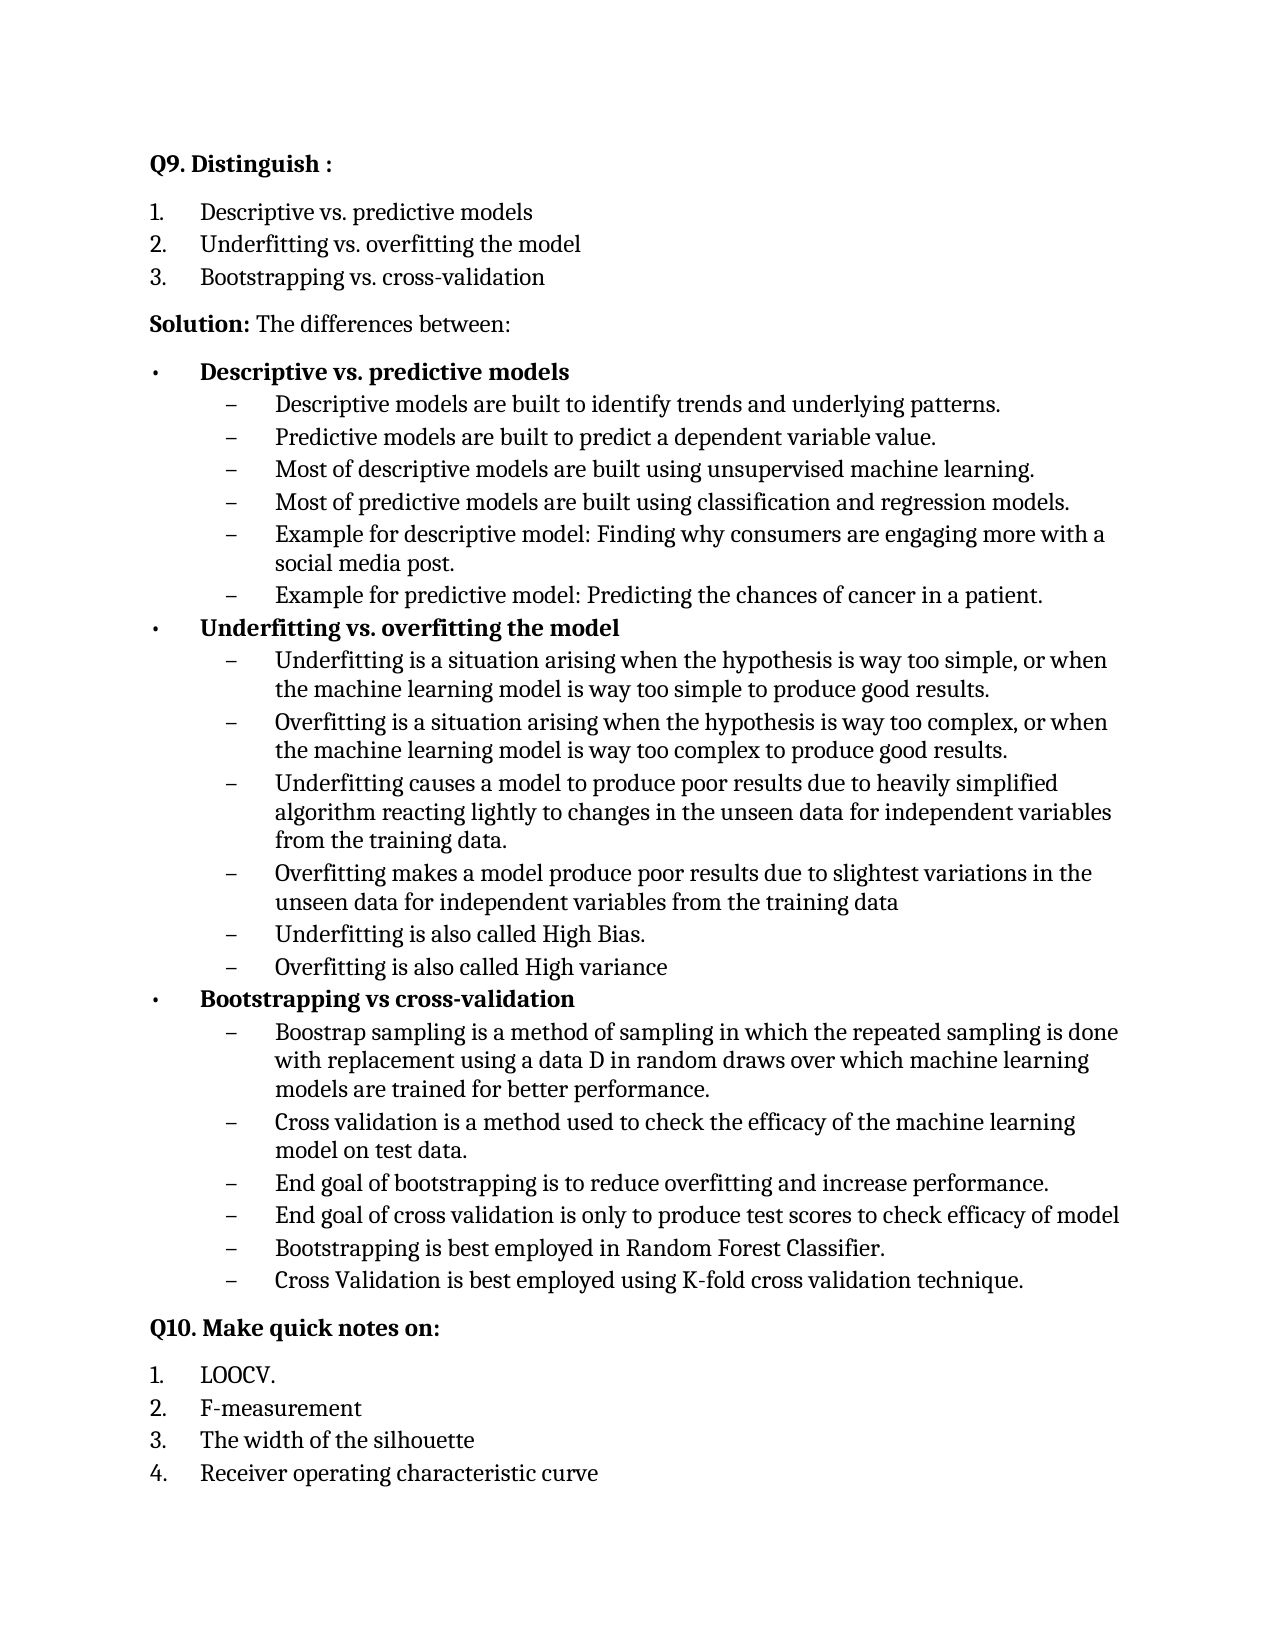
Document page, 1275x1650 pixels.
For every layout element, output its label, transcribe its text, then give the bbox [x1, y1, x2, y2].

list End goal of bootstrapping is to reduce overfitting and increase performance. [225, 1169, 1125, 1197]
text Solution: The differences between: [150, 310, 1125, 339]
list Example for predictive model: Predicting the chances of cancer in a patient. [225, 581, 1125, 610]
list Underfitting vs. overfitting the model [150, 614, 1125, 642]
list Cross Validation is best employed using K-fold cross validation technique. [225, 1266, 1125, 1295]
list End goal of cross validation is only to produce test scores to check efficacy of model [225, 1201, 1125, 1230]
list Most of descriptive models are built using unsupervised machine learning. [225, 455, 1125, 484]
list Most of predictive models are built using classification and regression models. [225, 487, 1125, 516]
list Overfitting is also called High variance [225, 952, 1125, 981]
list The width of the silhouette [150, 1426, 1125, 1455]
list Cross validation is a method used to check the efficacy of the machine learning model on test data. [225, 1107, 1125, 1165]
list Descriptive models are built to identify trends and underlying patterns. [225, 390, 1125, 419]
text Q10. Make quick notes on: [150, 1314, 1125, 1342]
list Overfitting is a situation arising when the hypothesis is way too complex, or when the machine learning model is way too complex to produce good results. [225, 707, 1125, 765]
list Descriptive vs. predictive models [150, 197, 1125, 226]
list Underfitting vs. overfitting the model [150, 230, 1125, 259]
list Example for descriptive model: Finding why consumers are engaging more with a social media post. [225, 520, 1125, 577]
list Receiver operating characteristic curve [150, 1459, 1125, 1487]
list Overfitting makes a model produce poor results due to slightest variations in the unseen data for independent variables from the training data [225, 859, 1125, 916]
list Boostrap sampling is a method of sampling in which the repeated sampling is done with replacement using a data D in random draws over which machine learning models are trained for better performance. [225, 1017, 1125, 1104]
list Bootstrapping vs cross-validation [150, 985, 1125, 1014]
list Descriptive vs. predictive models [150, 357, 1125, 386]
list F-measurement [150, 1394, 1125, 1422]
list Bootstrapping vs. cross-validation [150, 262, 1125, 291]
list Underfitting is also called High Bias. [225, 920, 1125, 949]
list Predictive models are built to predict a dependent variable value. [225, 422, 1125, 451]
list Underfitting is a situation arising when the hypothesis is way too simple, or when the machine learning model is way too simple to produce good results. [225, 646, 1125, 704]
text Q9. Distinguish : [150, 150, 1125, 179]
list Underfitting causes a model to produce poor results due to heavily simplified algorithm reacting lightly to changes in the unseen data for independent variables from the training data. [225, 769, 1125, 855]
list Bootstrapping is best employed in Random Forest Classifier. [225, 1234, 1125, 1262]
list LOOCV. [150, 1361, 1125, 1390]
